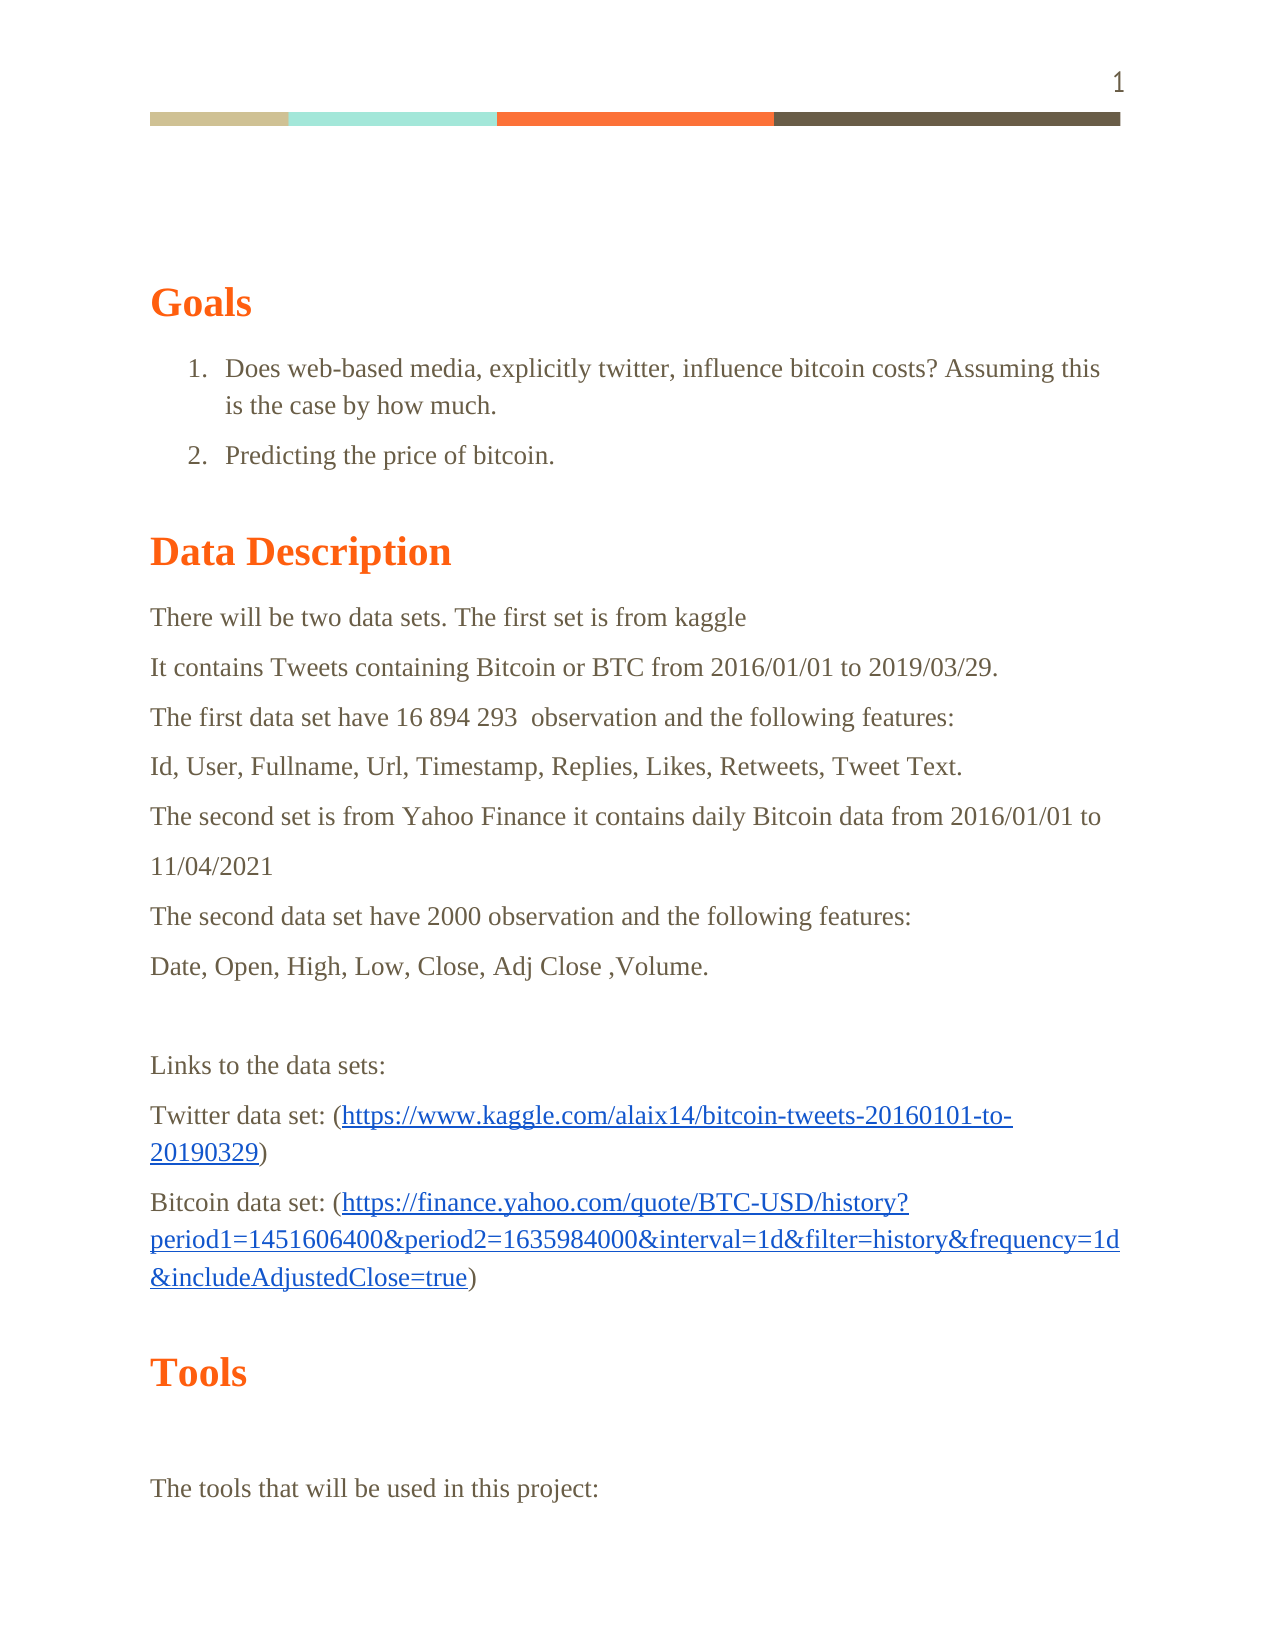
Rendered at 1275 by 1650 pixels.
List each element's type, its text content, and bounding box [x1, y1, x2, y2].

text Date, Open, High, Low, Close, Adj Close ,Volume. [150, 949, 1125, 981]
subtitle Tools [150, 1348, 1125, 1396]
list Predicting the price of bitcoin. [187, 439, 1125, 470]
text Links to the data sets: [150, 1049, 1125, 1080]
text Twitter data set: (https://www.kaggle.com/alaix14/bitcoin-tweets-20160101-to-20190329) [150, 1099, 1125, 1167]
text Id, User, Fullname, Url, Timestamp, Replies, Likes, Retweets, Tweet Text. [150, 750, 1125, 782]
subtitle Data Description [150, 526, 1125, 574]
text The second set is from Yahoo Finance it contains daily Bitcoin data from 2016/01/01 to [150, 800, 1125, 831]
text The first data set have 16 894 293 observation and the following features: [150, 701, 1125, 732]
text There will be two data sets. The first set is from kaggle [150, 601, 1125, 632]
text The tools that will be used in this project: [150, 1472, 1125, 1504]
text 11/04/2021 [150, 850, 1125, 881]
picture [150, 112, 1121, 126]
text Bitcoin data set: (https://finance.yahoo.com/quote/BTC-USD/history?period1=1451606400&period2=1635984000&interval=1d&filter=history&frequency=1d&includeAdjustedClose=true) [150, 1186, 1125, 1292]
subtitle Goals [150, 277, 1125, 325]
text The second data set have 2000 observation and the following features: [150, 900, 1125, 931]
text It contains Tweets containing Bitcoin or BTC from 2016/01/01 to 2019/03/29. [150, 651, 1125, 682]
list Does web-based media, explicitly twitter, influence bitcoin costs? Assuming this is the case by how much. [187, 352, 1125, 420]
